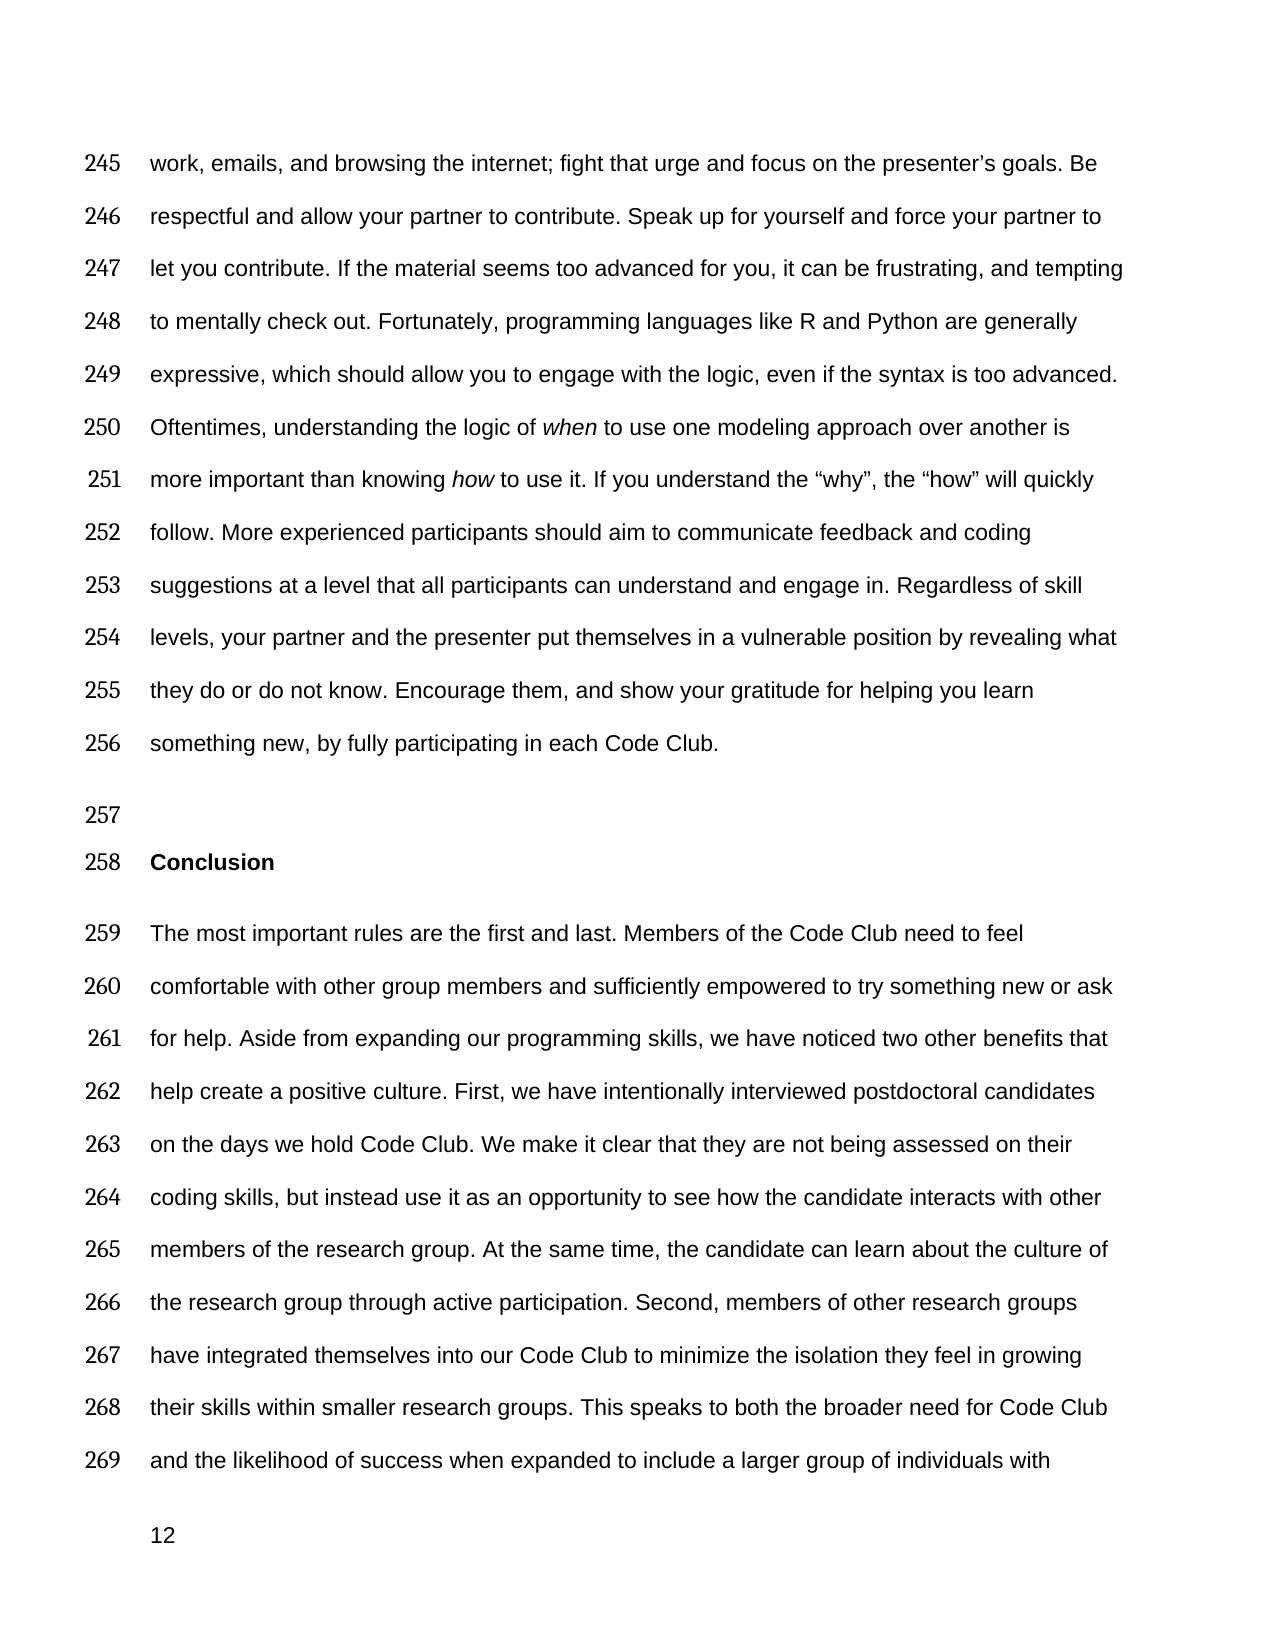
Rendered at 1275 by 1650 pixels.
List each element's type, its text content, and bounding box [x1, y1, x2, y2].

subtitle Conclusion [150, 848, 1125, 875]
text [150, 150, 1125, 756]
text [150, 920, 1125, 1473]
